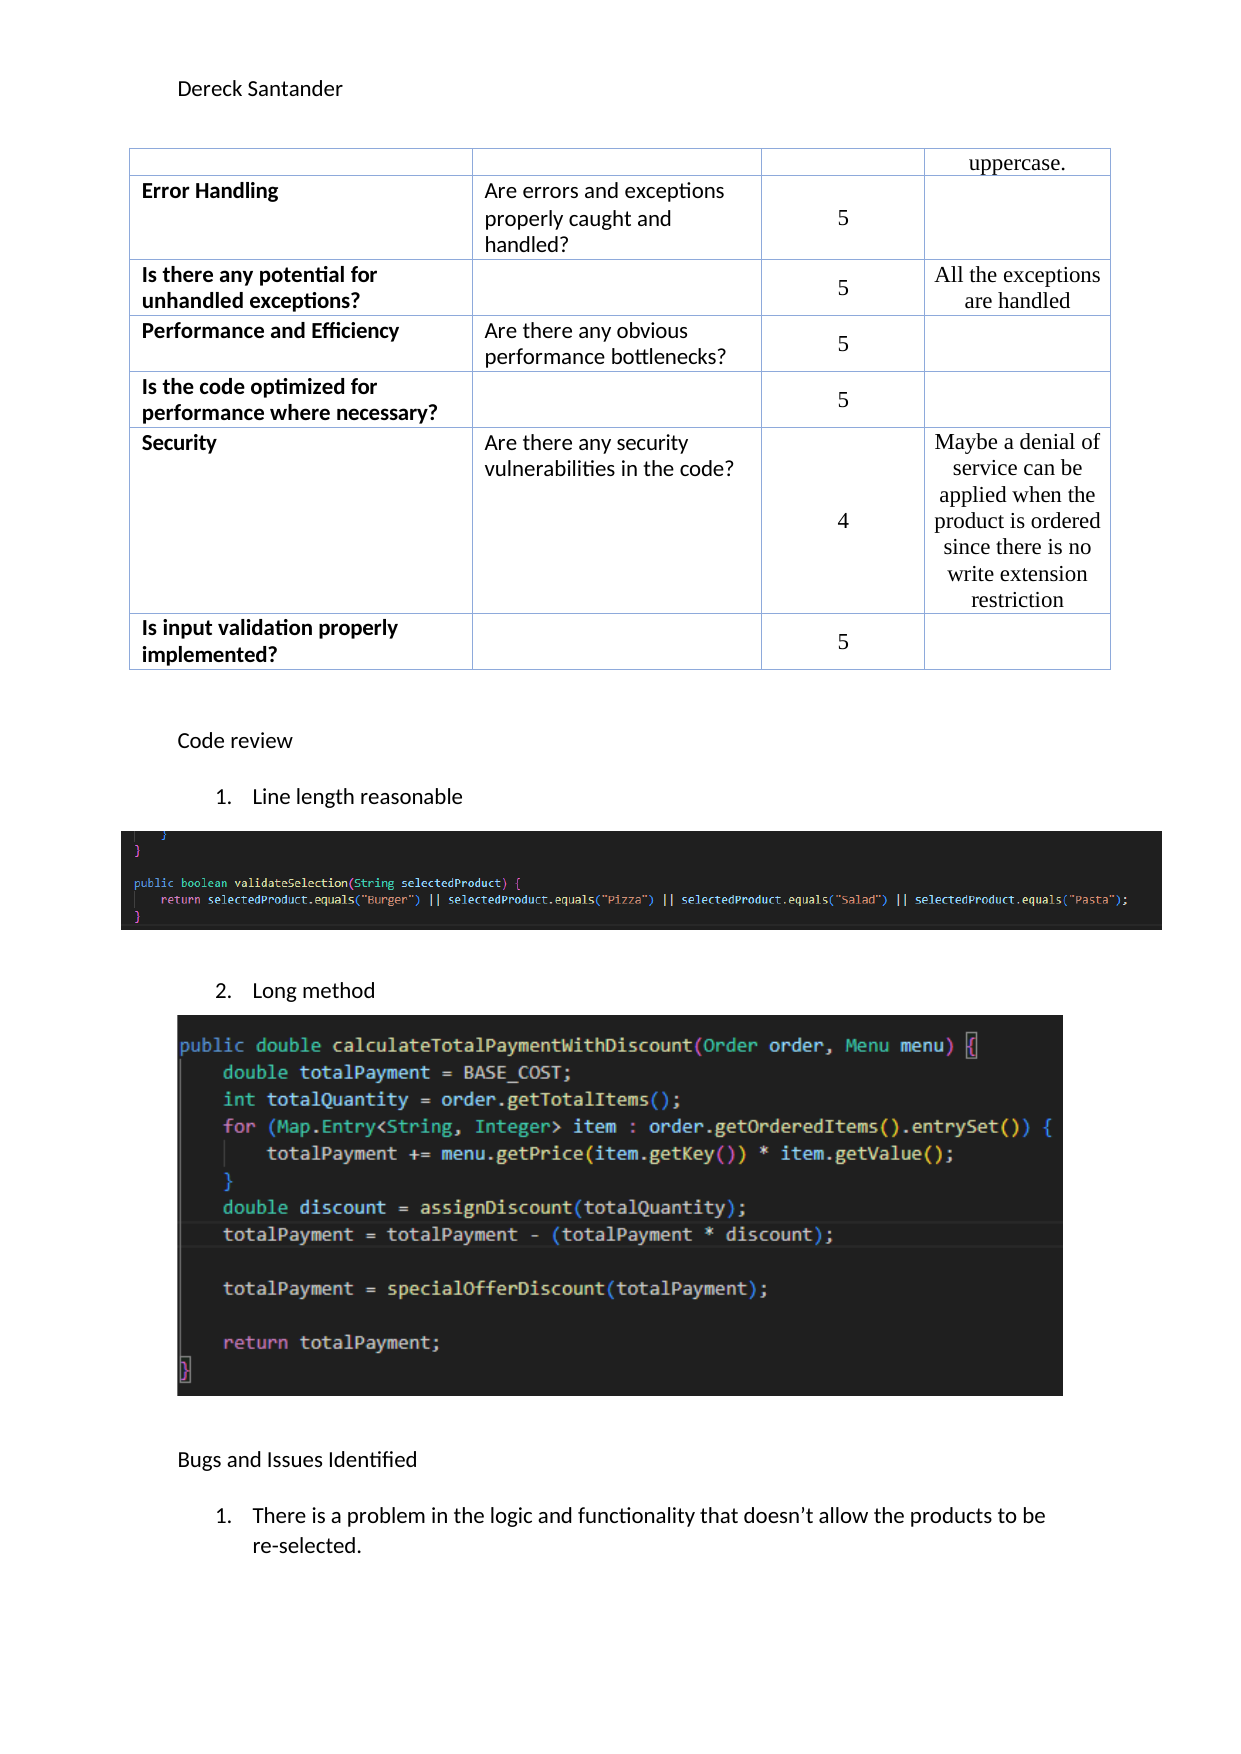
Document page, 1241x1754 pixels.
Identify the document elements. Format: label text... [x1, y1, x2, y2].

list Long method [215, 976, 1063, 1004]
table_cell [925, 149, 1110, 175]
table_cell Are there any security vulnerabilities in the code? [473, 428, 761, 612]
table_cell [925, 316, 1110, 371]
table_cell Are there any obvious performance bottlenecks? [473, 316, 761, 371]
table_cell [130, 149, 472, 175]
picture [121, 831, 1162, 930]
table_cell Performance and Efficiency [130, 316, 472, 371]
table_cell [925, 372, 1110, 427]
table_cell 5 [762, 316, 924, 371]
text Bugs and Issues Identified [177, 1445, 1063, 1473]
table_cell 4 [762, 428, 924, 612]
picture [177, 1015, 1063, 1396]
list There is a problem in the logic and functionality that doesn’t allow the products to be re-selected. [215, 1501, 1063, 1559]
table_cell All the exceptions are handled [925, 260, 1110, 315]
table_cell 5 [762, 372, 924, 427]
table_cell [925, 176, 1110, 259]
table_cell [925, 614, 1110, 669]
list Line length reasonable [215, 782, 1063, 810]
text Code review [177, 726, 1063, 754]
table_cell Is the code optimized for performance where necessary? [130, 372, 472, 427]
table_cell Maybe a denial of service can be applied when the product is ordered since there is no write extension restriction [925, 428, 1110, 612]
table_cell [473, 260, 761, 315]
table_cell 5 [762, 176, 924, 259]
table_cell 5 [762, 614, 924, 669]
table_cell [473, 372, 761, 427]
table_cell Are errors and exceptions properly caught and handled? [473, 176, 761, 259]
table_cell Is there any potential for unhandled exceptions? [130, 260, 472, 315]
table_cell Is input validation properly implemented? [130, 614, 472, 669]
table_cell Security [130, 428, 472, 612]
table_cell 3 [762, 149, 924, 175]
table_cell [473, 149, 761, 175]
table_cell 5 [762, 260, 924, 315]
table_cell [473, 614, 761, 669]
table_cell Error Handling [130, 176, 472, 259]
